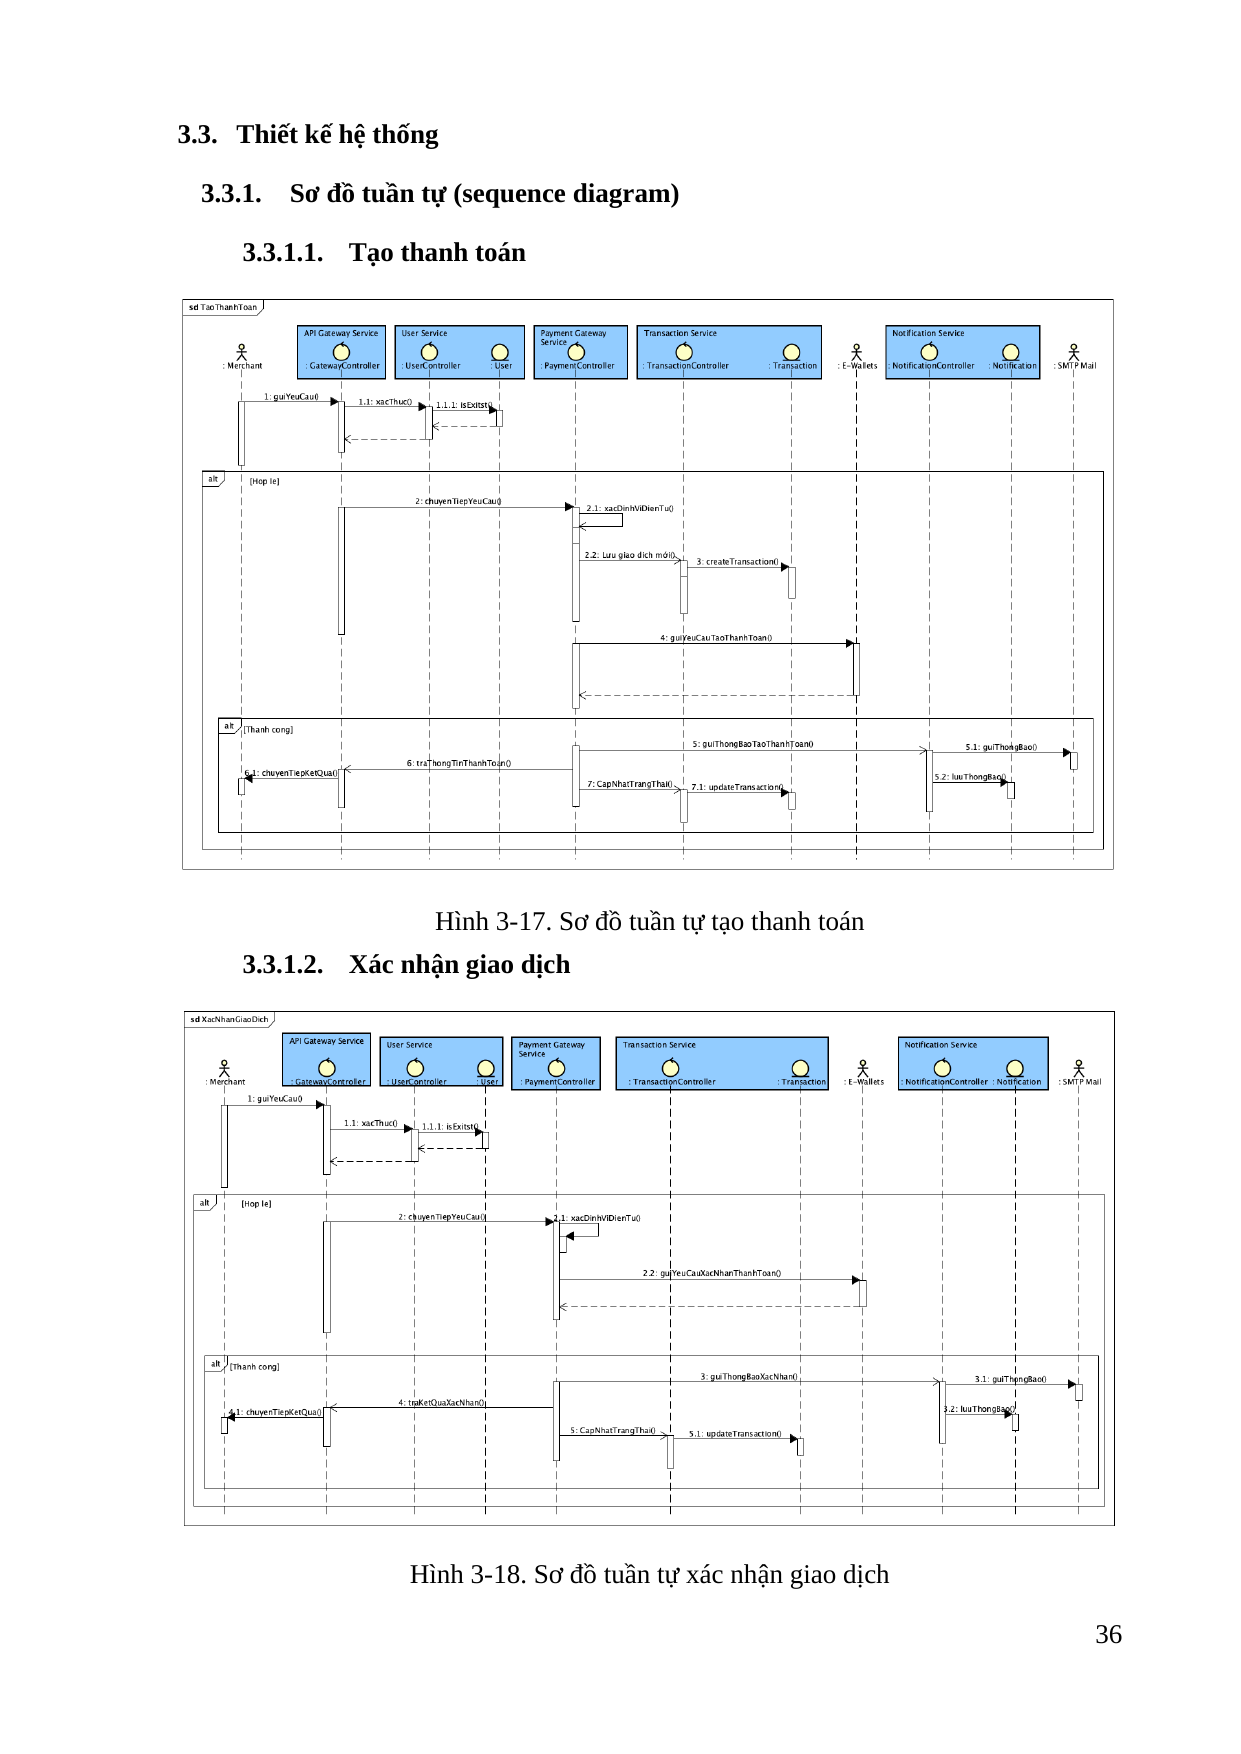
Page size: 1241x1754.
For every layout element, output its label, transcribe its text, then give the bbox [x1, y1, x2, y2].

subtitle Tạo thanh toán [242, 236, 1122, 268]
subtitle Thiết kế hệ thống [177, 118, 1122, 149]
picture [177, 1007, 1123, 1531]
subtitle Xác nhận giao dịch [242, 948, 1122, 980]
picture [177, 295, 1123, 877]
subtitle Sơ đồ tuần tự (sequence diagram) [201, 177, 1122, 208]
